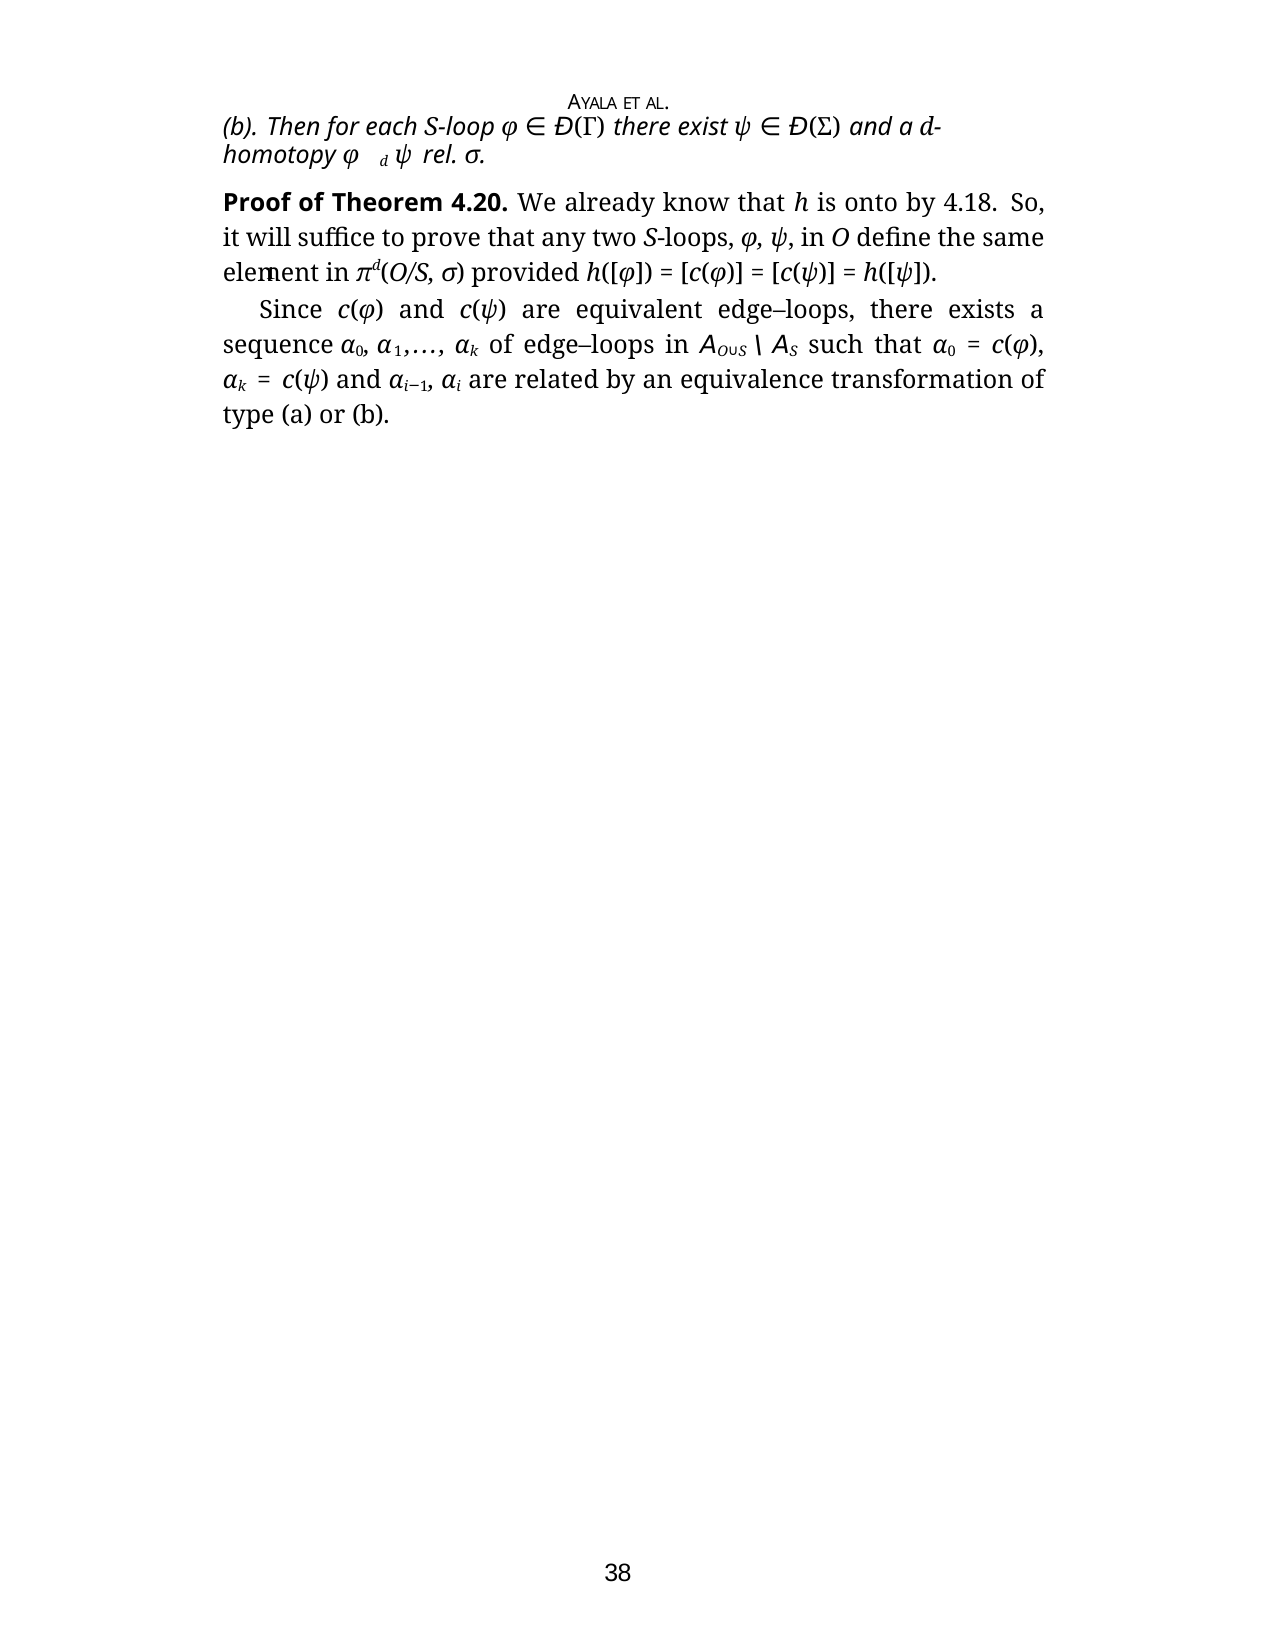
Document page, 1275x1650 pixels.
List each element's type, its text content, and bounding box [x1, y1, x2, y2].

text Proof of Theorem 4.20. We already know that h is onto by 4.18. So, it will suffice to prove that any two S-loops, φ, ψ, in O define the same element in πd(O/S, σ) provided h([φ]) = [c(φ)] = [c(ψ)] = h([ψ]). [223, 184, 1045, 288]
text Since c(φ) and c(ψ) are equivalent edge–loops, there exists a sequence α0, α1,..., αk of edge–loops in AO∪S \ AS such that α0 = c(φ), αk = c(ψ) and αi−1, αi are related by an equivalence transformation of type (a) or (b). [223, 292, 1045, 431]
text (b). Then for each S-loop φ ∈ Ð(Γ) there exist ψ ∈ Ð(Σ) and a d-homotopy φ d ψ rel. σ. [223, 112, 1045, 170]
